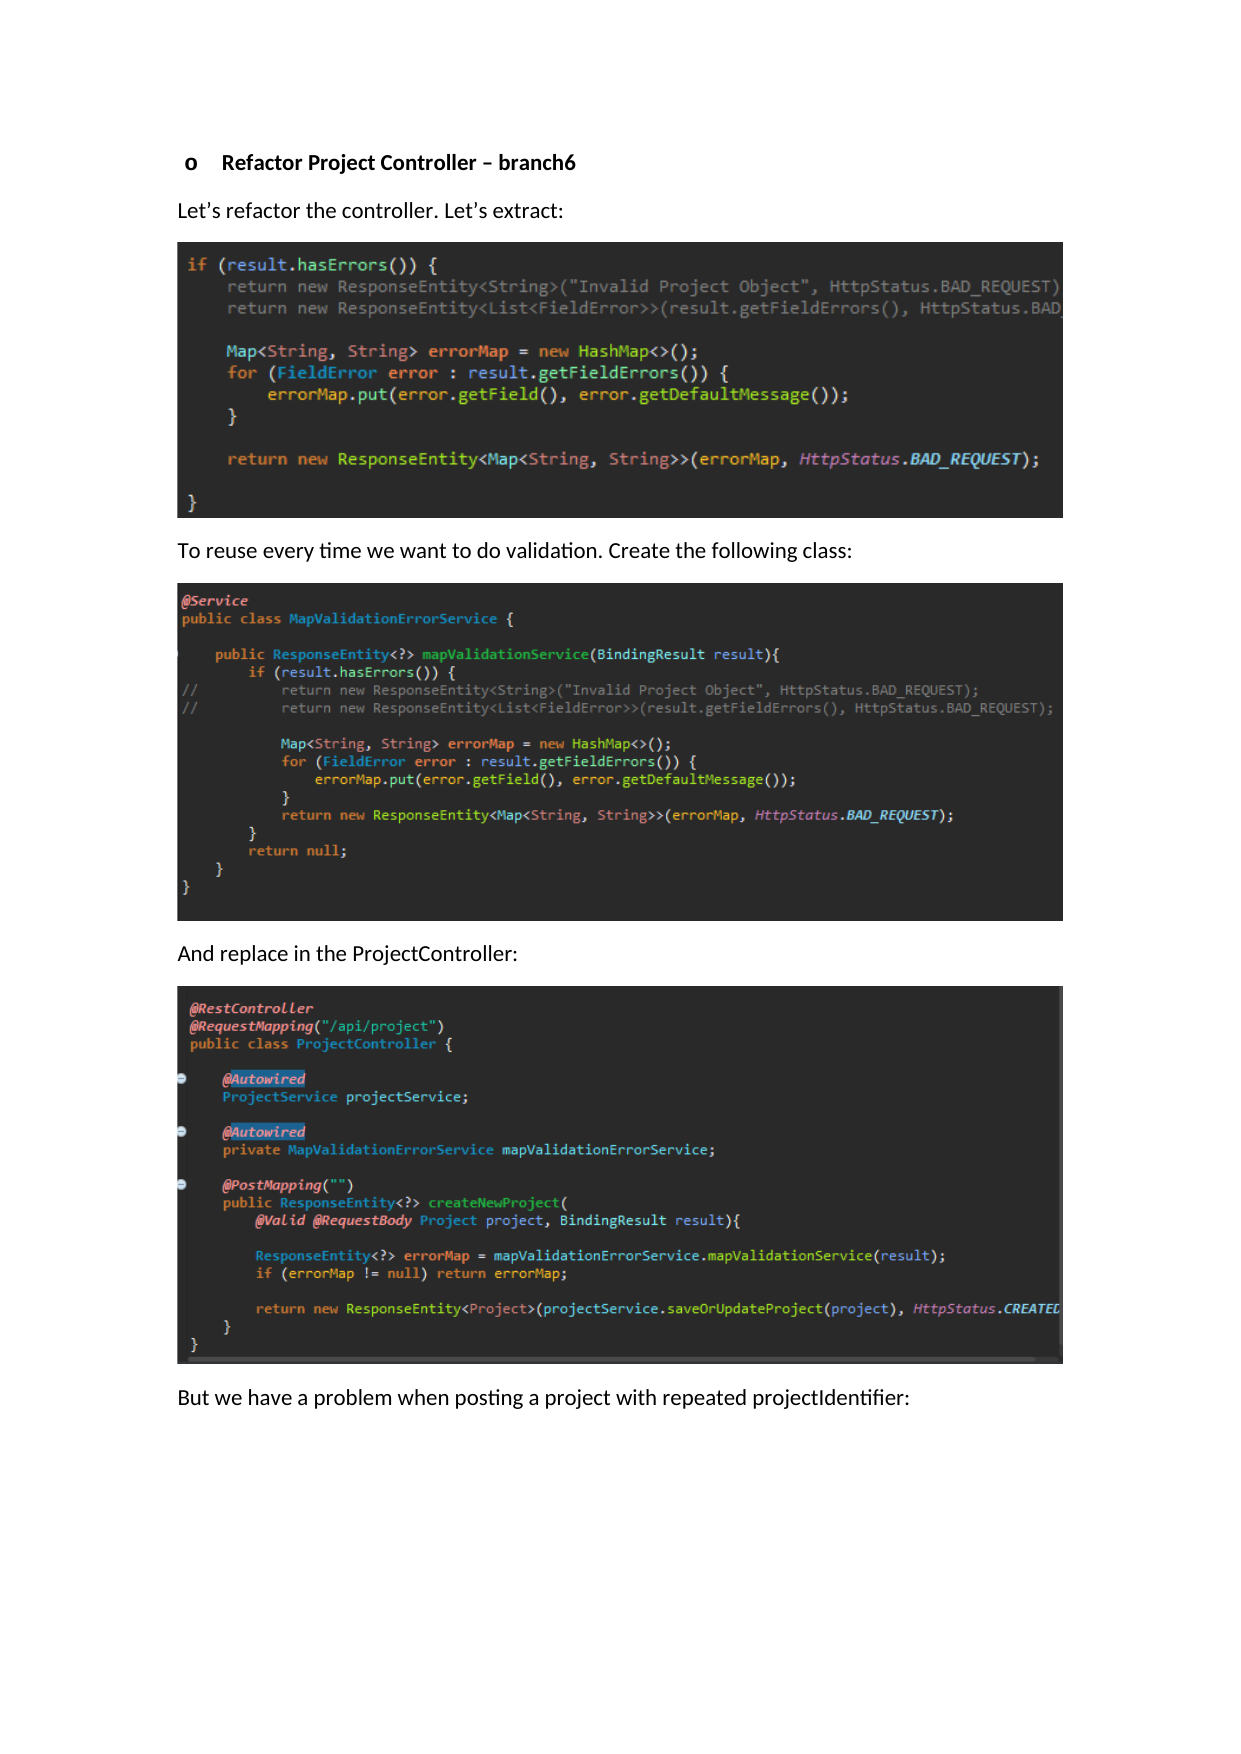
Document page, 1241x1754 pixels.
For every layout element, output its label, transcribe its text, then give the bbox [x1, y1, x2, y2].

text But we have a problem when posting a project with repeated projectIdentifier: [177, 1383, 1063, 1411]
picture [177, 242, 1063, 518]
text To reuse every time we want to do validation. Create the following class: [177, 537, 1063, 565]
picture [177, 583, 1063, 921]
text Let’s refactor the controller. Let’s extract: [177, 196, 1063, 224]
text And replace in the ProjectController: [177, 939, 1063, 967]
picture [177, 986, 1063, 1364]
list Refactor Project Controller – branch6 [184, 148, 1063, 177]
